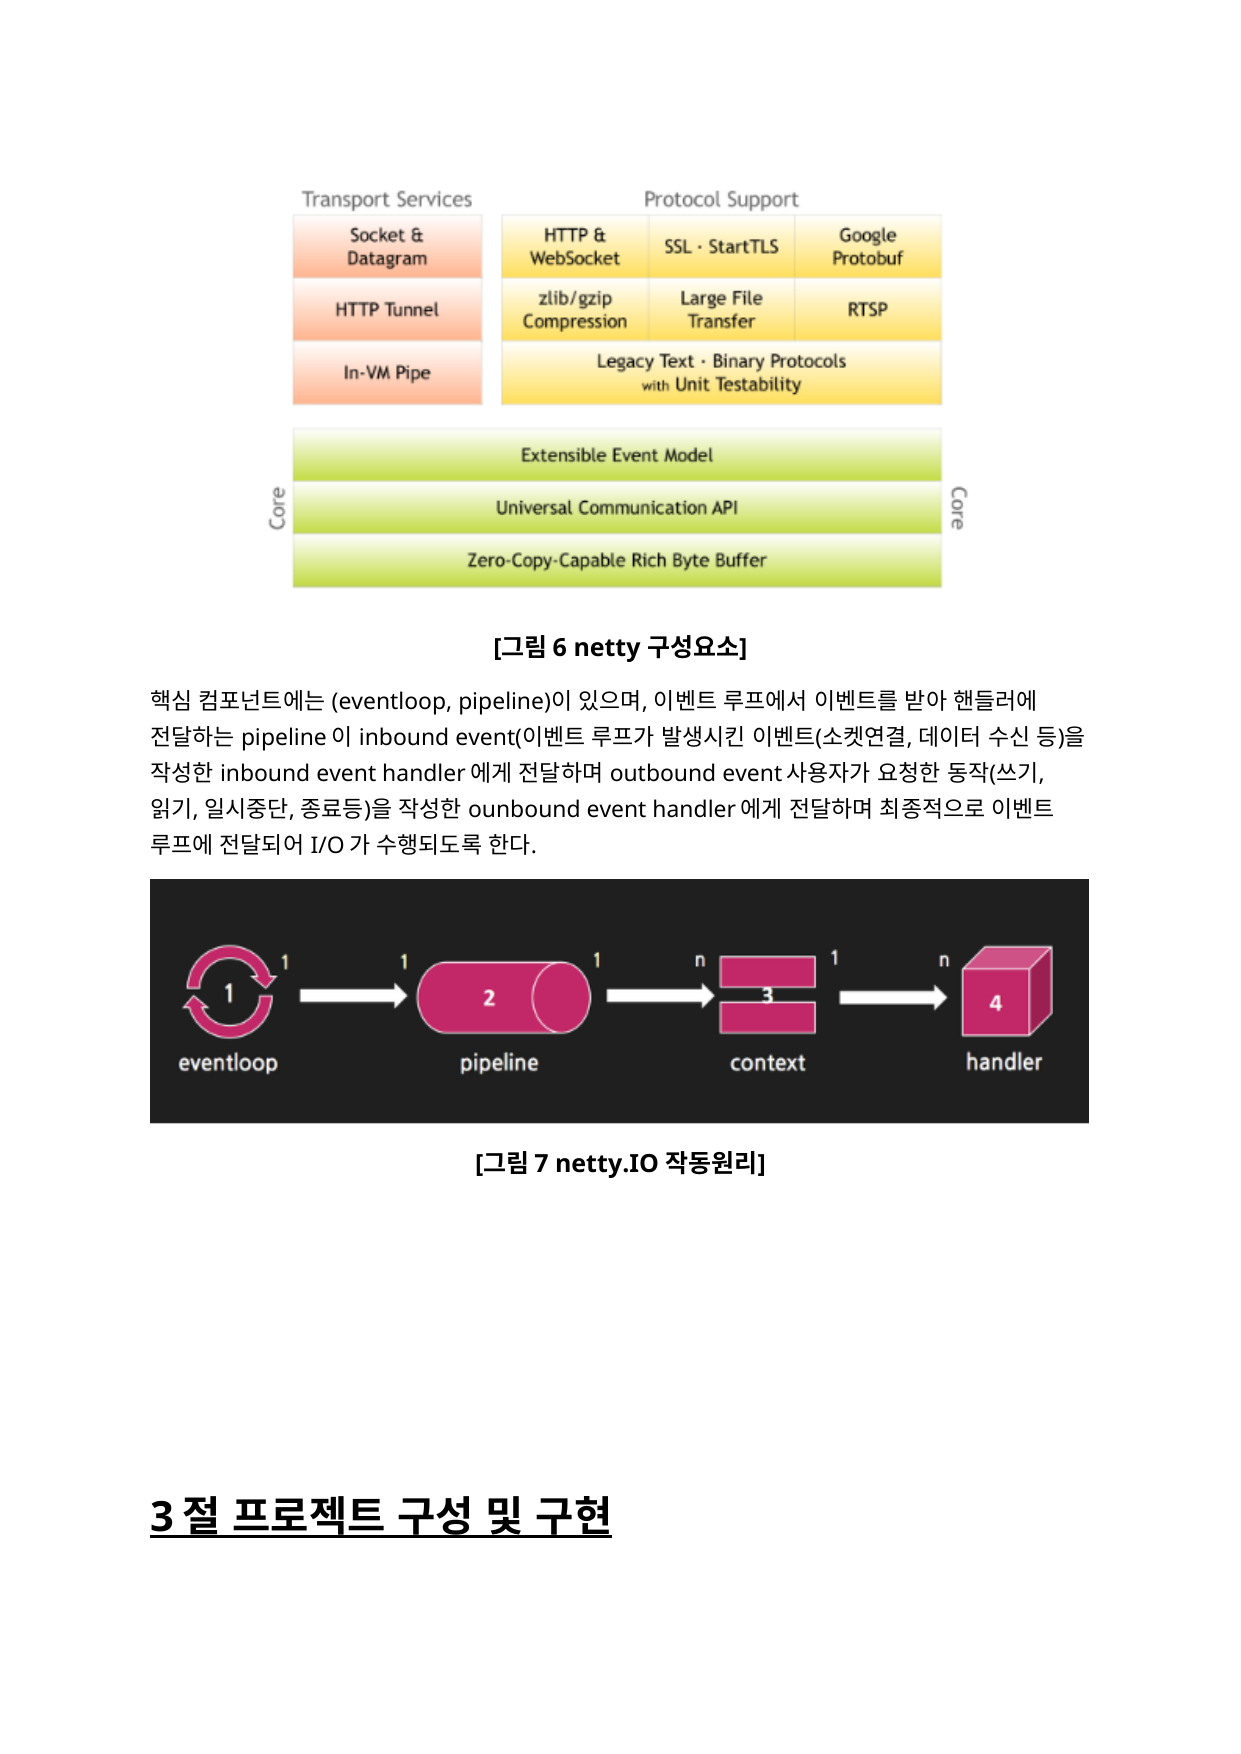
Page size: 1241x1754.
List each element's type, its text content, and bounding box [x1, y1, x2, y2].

text [그림7 netty.IO 작동원리] [150, 1143, 1090, 1180]
picture [150, 879, 1089, 1125]
text [그림6 netty 구성요소] [150, 627, 1090, 663]
text 핵심 컴포넌트에는 (eventloop, pipeline)이 있으며, 이벤트 루프에서 이벤트를 받아 핸들러에 전달하는 pipeline이 inbound event(이벤트 루프가 발생시킨 이벤트(소켓연결, 데이터 수신 등)을 작성한 inbound event handler에게 전달하며 outbound event사용자가 요청한 동작(쓰기, 읽기, 일시중단, 종료등)을 작성한 ounbound event handler에게 전달하며 최종적으로 이벤트 루프에 전달되어 I/O가 수행되도록 한다. [150, 683, 1090, 860]
picture [259, 177, 982, 609]
text 3절 프로젝트 구성 및 구현 [150, 1483, 1090, 1544]
